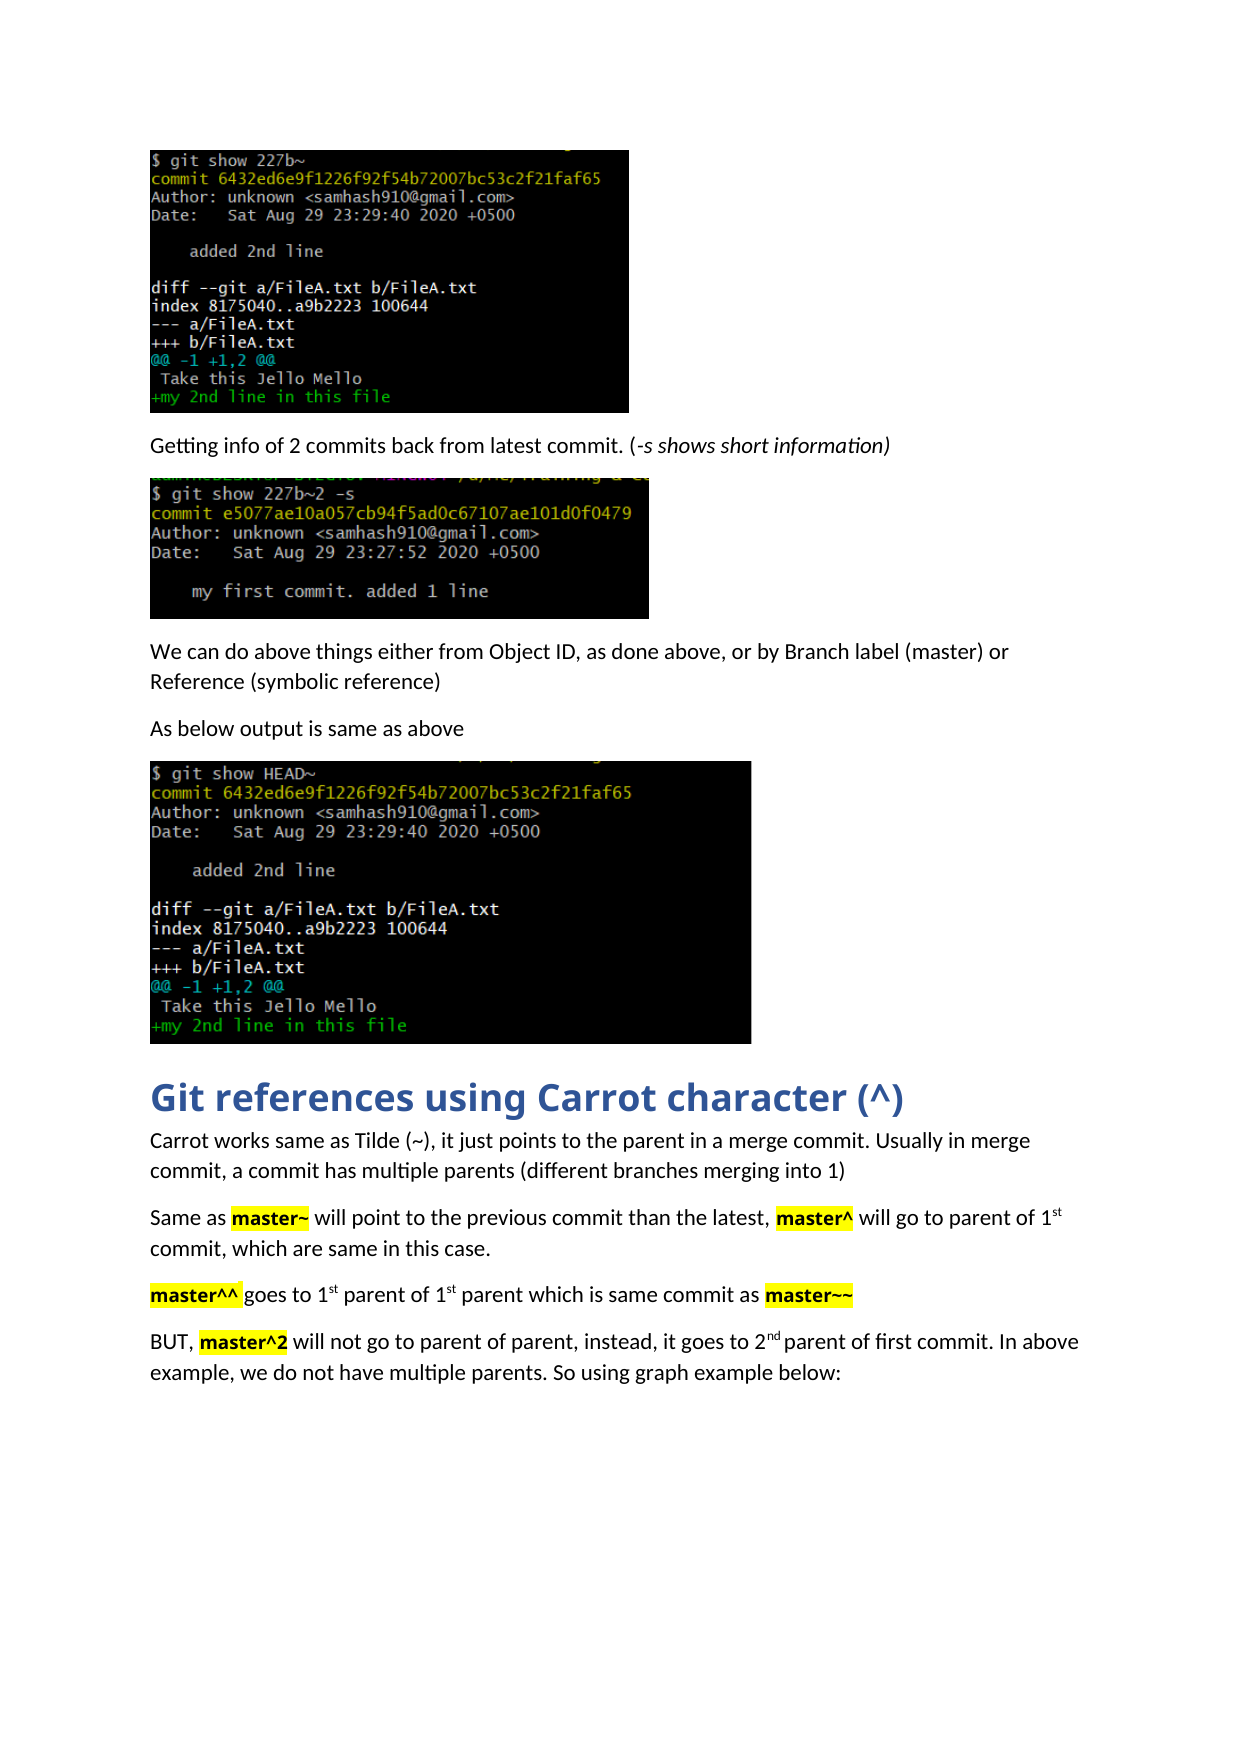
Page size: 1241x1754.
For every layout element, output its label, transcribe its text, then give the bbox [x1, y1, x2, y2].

text We can do above things either from Object ID, as done above, or by Branch label (master) or Reference (symbolic reference) [150, 637, 1090, 695]
text master^^ goes to 1st parent of 1st parent which is same commit as master~~ [243, 1281, 1090, 1308]
text Getting info of 2 commits back from latest commit. (-s shows short information) [150, 432, 1090, 460]
picture [150, 478, 649, 619]
text Carrot works same as Tilde (~), it just points to the parent in a merge commit. Usually in merge commit, a commit has multiple parents (different branches merging into 1) [150, 1126, 1090, 1184]
text Same as master~ will point to the previous commit than the latest, master^ will go to parent of 1st commit, which are same in this case. [150, 1203, 1090, 1262]
subtitle Git references using Carrot character (^) [150, 1071, 1090, 1122]
text BUT, master^2 will not go to parent of parent, instead, it goes to 2nd parent of first commit. In above example, we do not have multiple parents. So using graph example below: [150, 1327, 1090, 1386]
picture [150, 761, 752, 1044]
picture [150, 150, 629, 413]
text As below output is same as above [150, 714, 1090, 742]
